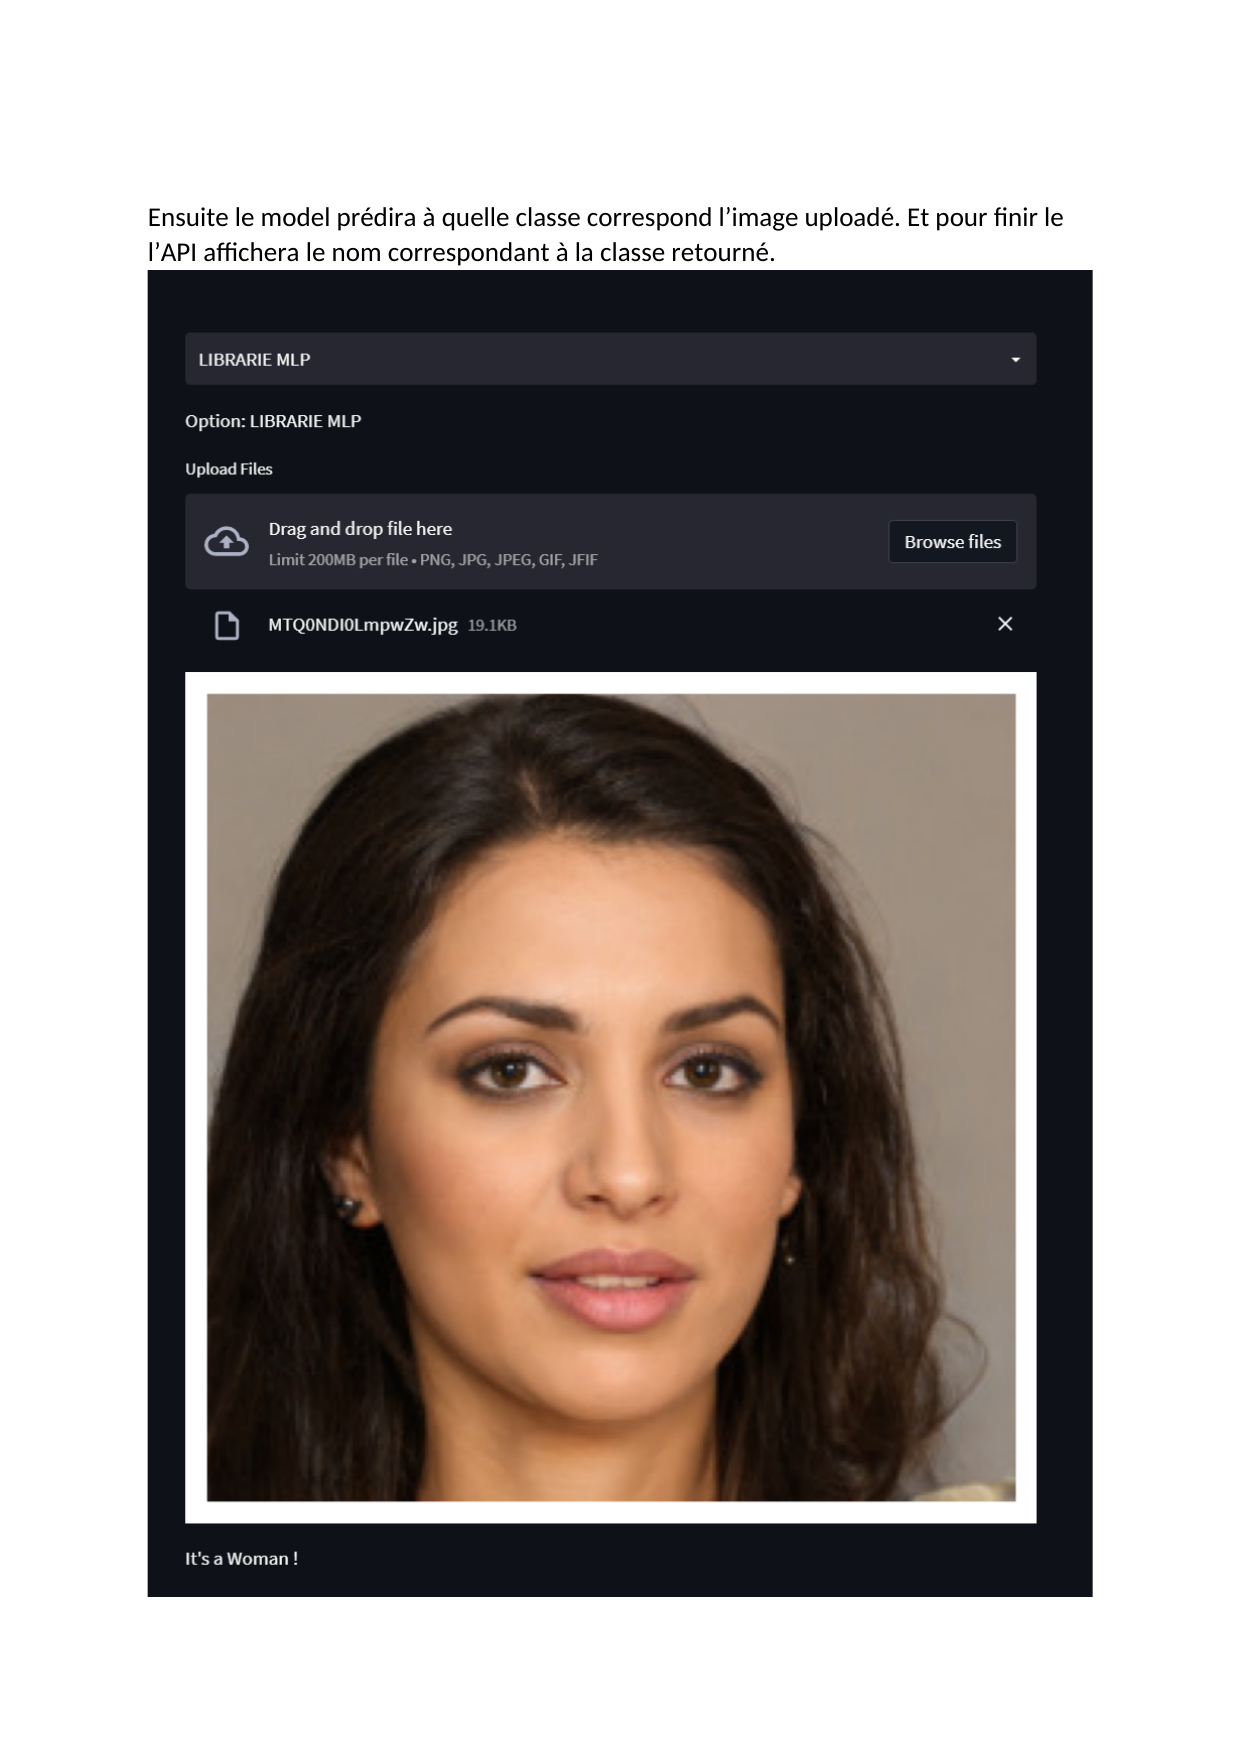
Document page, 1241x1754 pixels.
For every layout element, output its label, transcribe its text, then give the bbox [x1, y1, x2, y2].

text Ensuite le model prédira à quelle classe correspond l’image uploadé. Et pour finir le l’API affichera le nom correspondant à la classe retourné. [148, 200, 1093, 270]
picture [147, 270, 1093, 1597]
